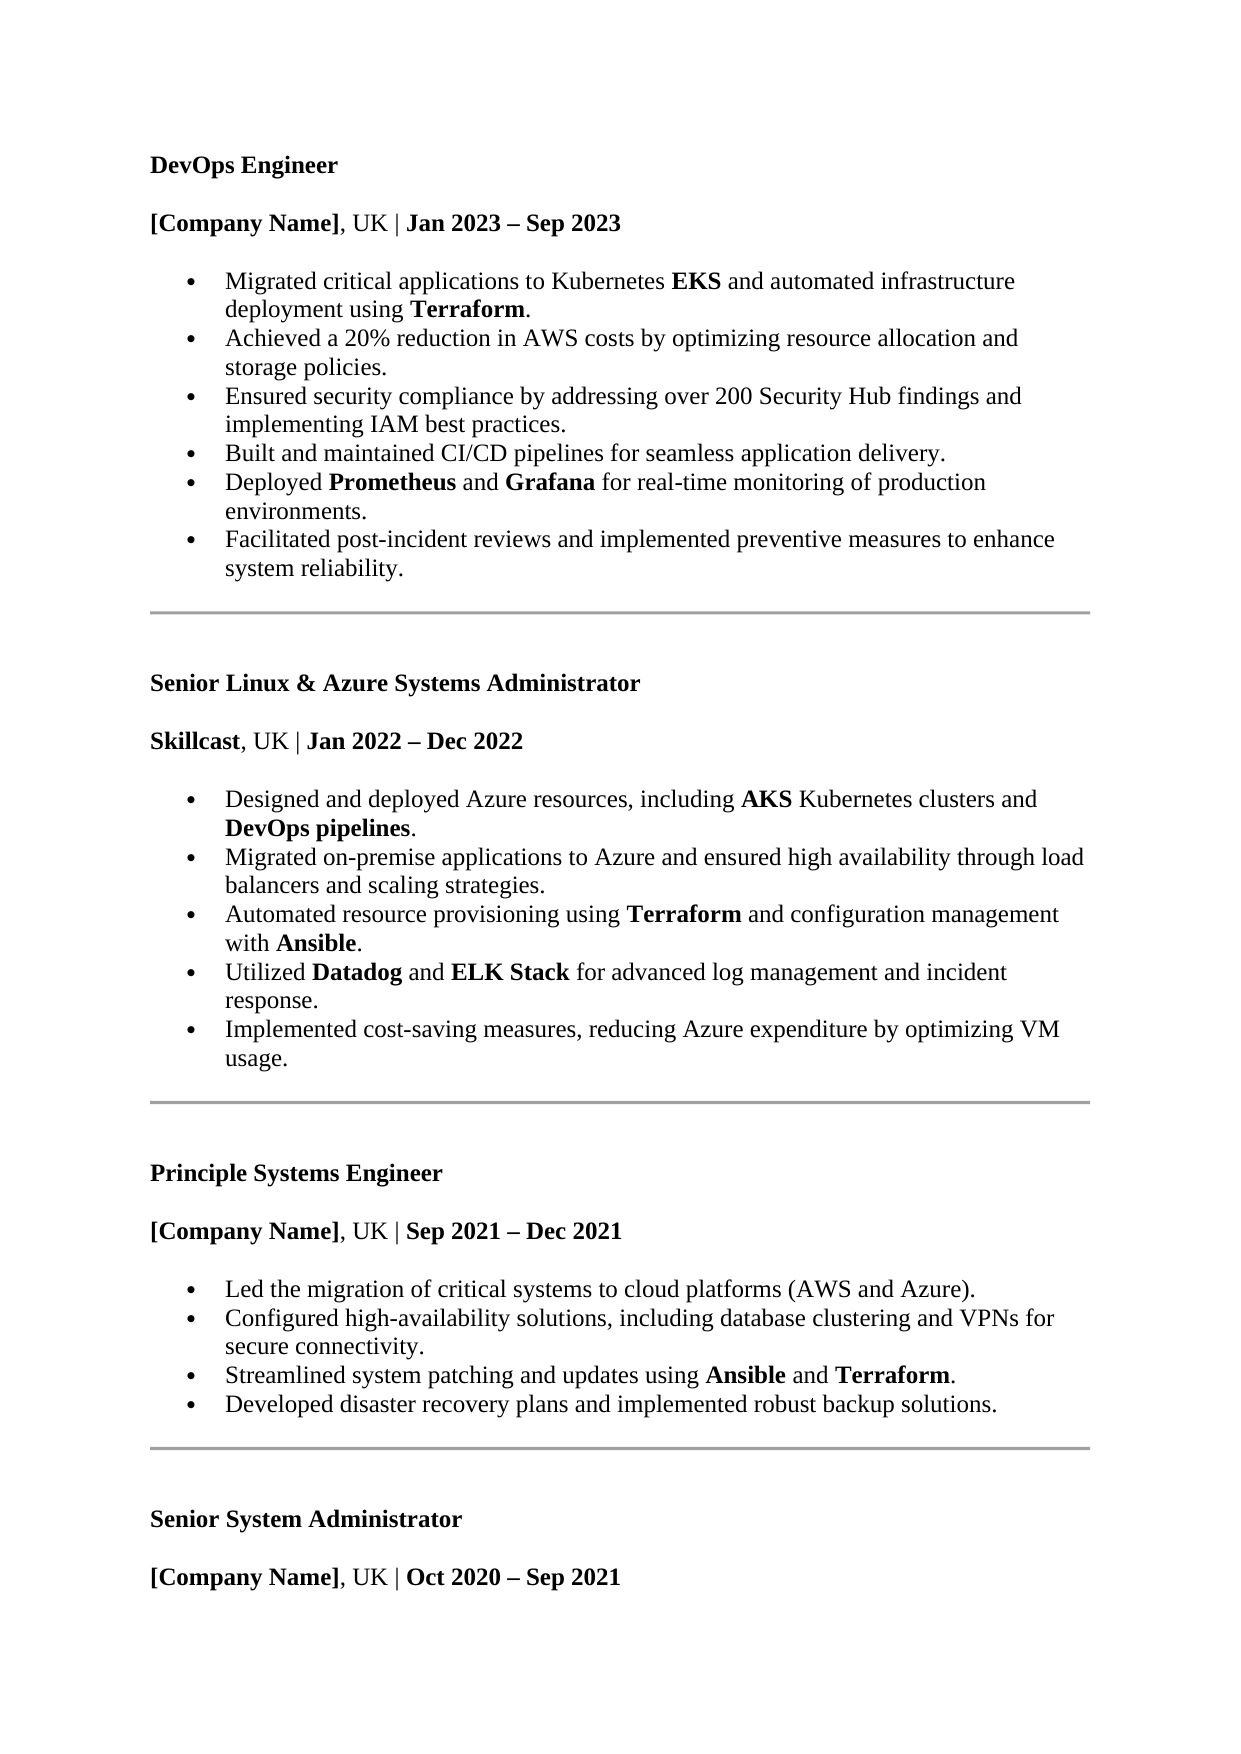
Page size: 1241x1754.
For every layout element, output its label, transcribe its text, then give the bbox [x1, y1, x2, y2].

text [Company Name], UK | Jan 2023 – Sep 2023 [150, 208, 1090, 237]
text [Company Name], UK | Oct 2020 – Sep 2021 [150, 1562, 1090, 1591]
list Automated resource provisioning using Terraform and configuration management with Ansible. [187, 899, 1090, 957]
list Ensured security compliance by addressing over 200 Security Hub findings and implementing IAM best practices. [187, 381, 1090, 438]
list Streamlined system patching and updates using Ansible and Terraform. [187, 1360, 1090, 1389]
list Utilized Datadog and ELK Stack for advanced log management and incident response. [187, 957, 1090, 1014]
list Led the migration of critical systems to cloud platforms (AWS and Azure). [187, 1274, 1090, 1303]
list Achieved a 20% reduction in AWS costs by optimizing resource allocation and storage policies. [187, 323, 1090, 381]
list Developed disaster recovery plans and implemented robust backup solutions. [187, 1389, 1090, 1418]
list Facilitated post-incident reviews and implemented preventive measures to enhance system reliability. [187, 524, 1090, 582]
list Deployed Prometheus and Grafana for real-time monitoring of production environments. [187, 467, 1090, 524]
list Migrated on-premise applications to Azure and ensured high availability through load balancers and scaling strategies. [187, 842, 1090, 899]
text [Company Name], UK | Sep 2021 – Dec 2021 [150, 1216, 1090, 1245]
text Senior System Administrator [150, 1504, 1090, 1533]
text Senior Linux & Azure Systems Administrator [150, 668, 1090, 697]
text DevOps Engineer [150, 150, 1090, 179]
text Principle Systems Engineer [150, 1158, 1090, 1187]
list Configured high-availability solutions, including database clustering and VPNs for secure connectivity. [187, 1303, 1090, 1360]
text Skillcast, UK | Jan 2022 – Dec 2022 [150, 726, 1090, 755]
list Built and maintained CI/CD pipelines for seamless application delivery. [187, 438, 1090, 467]
list Designed and deployed Azure resources, including AKS Kubernetes clusters and DevOps pipelines. [187, 784, 1090, 842]
list Implemented cost-saving measures, reducing Azure expenditure by optimizing VM usage. [187, 1014, 1090, 1072]
list Migrated critical applications to Kubernetes EKS and automated infrastructure deployment using Terraform. [187, 266, 1090, 323]
